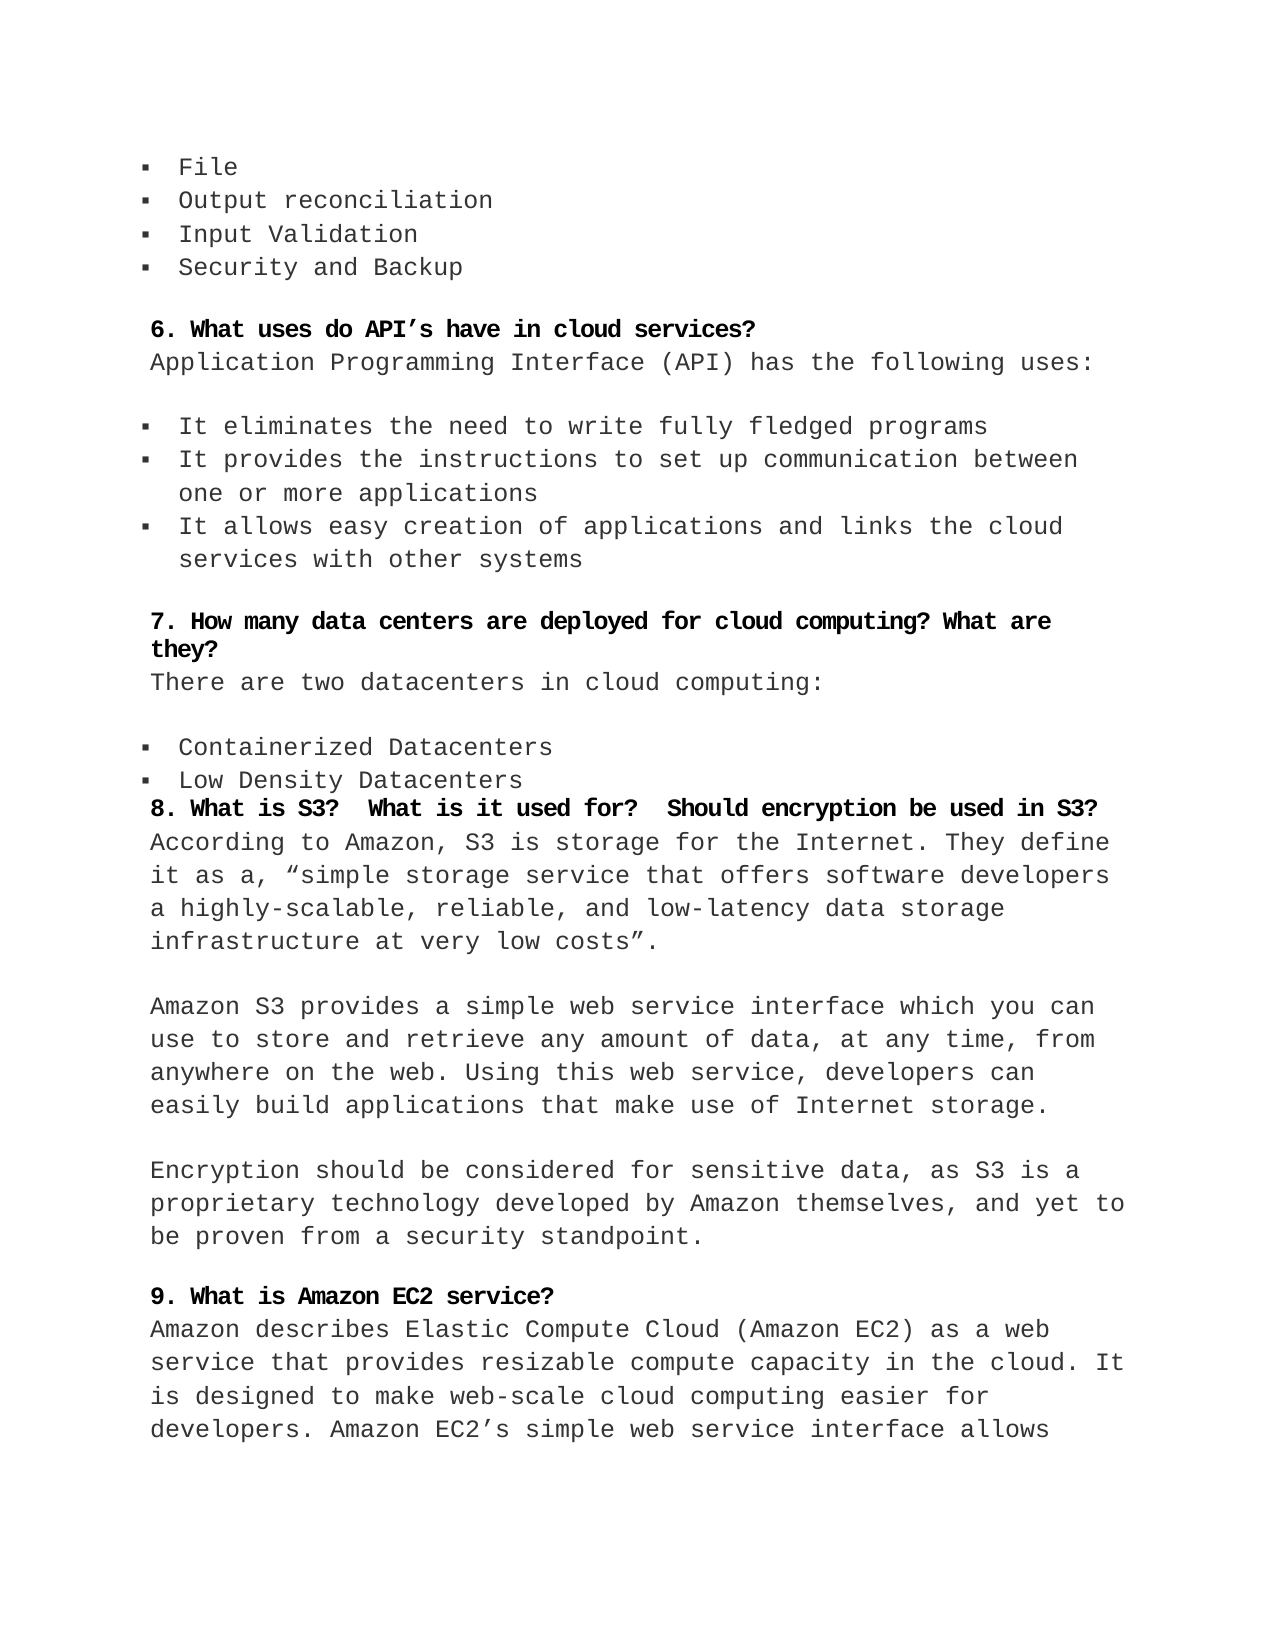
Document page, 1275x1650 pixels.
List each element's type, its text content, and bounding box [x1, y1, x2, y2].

text Encryption should be considered for sensitive data, as S3 is a proprietary technology developed by Amazon themselves, and yet to be proven from a security standpoint. [150, 1153, 1125, 1252]
list File [141, 150, 1125, 183]
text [150, 1312, 1125, 1445]
list It provides the instructions to set up communication between one or more applications [141, 442, 1125, 509]
list It eliminates the need to write fully fledged programs [141, 409, 1125, 442]
subtitle 9. What is Amazon EC2 service? [150, 1283, 1125, 1312]
text There are two datacenters in cloud computing: [150, 665, 1125, 698]
subtitle 7. How many data centers are deployed for cloud computing? What are they? [150, 608, 1125, 665]
subtitle 8. What is S3? What is it used for? Should encryption be used in S3? [150, 796, 1125, 824]
text Amazon S3 provides a simple web service interface which you can use to store and retrieve any amount of data, at any time, from anywhere on the web. Using this web service, developers can easily build applications that make use of Internet storage. [150, 988, 1125, 1121]
list Security and Backup [141, 250, 1125, 283]
subtitle 6. What uses do API’s have in cloud services? [150, 316, 1125, 344]
list Output reconciliation [141, 183, 1125, 216]
text According to Amazon, S3 is storage for the Internet. They define it as a, “simple storage service that offers software developers a highly-scalable, reliable, and low-latency data storage infrastructure at very low costs”. [150, 824, 1125, 957]
list Containerized Datacenters [141, 729, 1125, 763]
list Input Validation [141, 216, 1125, 250]
list It allows easy creation of applications and links the cloud services with other systems [141, 509, 1125, 575]
list Low Density Datacenters [141, 763, 1125, 796]
text Application Programming Interface (API) has the following uses: [150, 344, 1125, 378]
